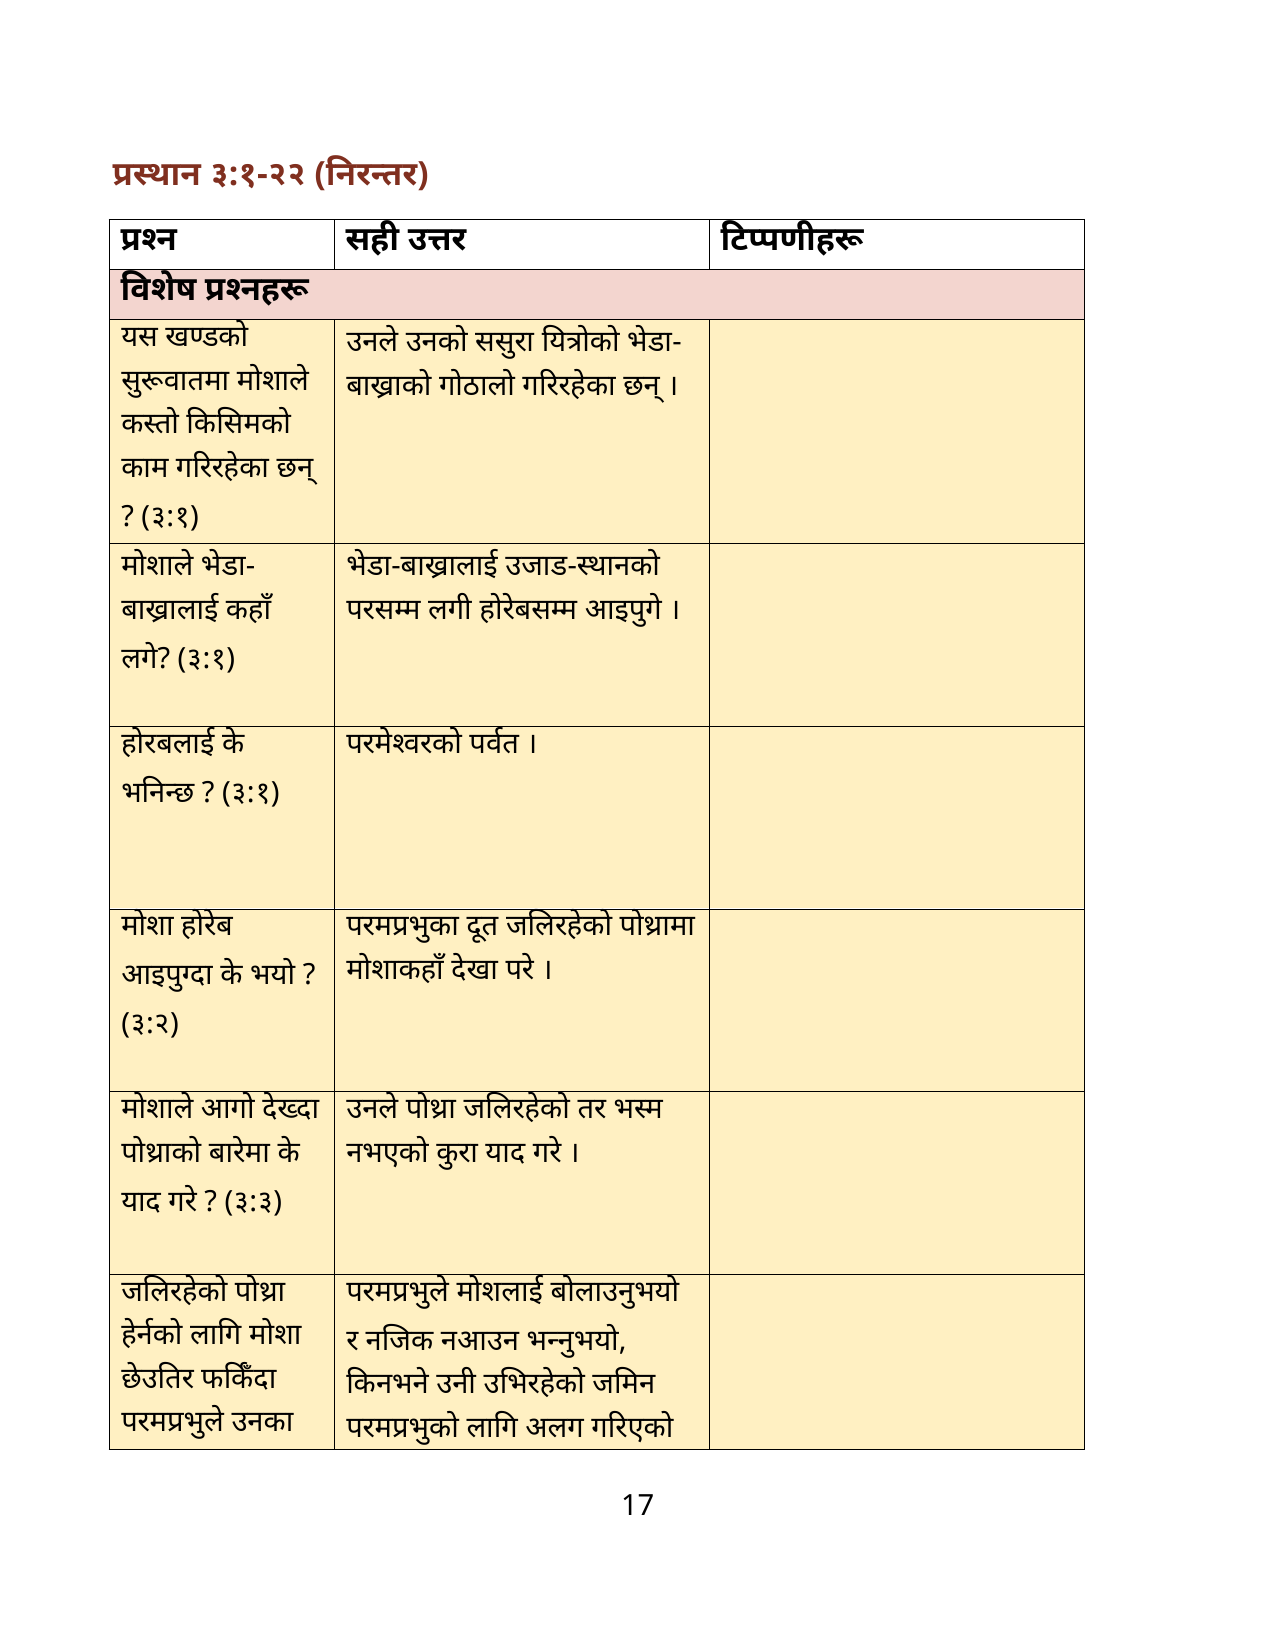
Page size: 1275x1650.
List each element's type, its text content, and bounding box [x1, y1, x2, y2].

table_cell विशेष प्रश्‍नहरू [110, 270, 1084, 319]
table_header सही उत्तर [335, 220, 709, 269]
table_header प्रश्‍न [110, 220, 334, 269]
table_cell भेडा-बाख्रालाई उजाड-स्थानको परसम्म लगी होरेबसम्म आइपुगे । [335, 544, 709, 726]
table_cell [335, 1275, 709, 1449]
table_cell मोशाले आगो देख्‍दा पोथ्राको बारेमा के याद गरे ? (३:३) [110, 1092, 334, 1274]
table_cell [710, 910, 1084, 1091]
table_cell [710, 320, 1084, 543]
table_cell उनले उनको ससुरा यित्रोको भेडा-बाख्राको गोठालो गरिरहेका छन् । [335, 320, 709, 543]
table_cell परमेश्‍वरको पर्वत । [335, 727, 709, 908]
table_header टिप्पणीहरू [710, 220, 1084, 269]
table_cell [710, 727, 1084, 908]
table_cell यस खण्डको सुरूवातमा मोशाले कस्तो किसिमको काम गरिरहेका छन् ? (३:१) [110, 320, 334, 543]
table_cell [710, 1092, 1084, 1274]
table_cell परमप्रभुका दूत जलिरहेको पोथ्रामा मोशाकहाँ देखा परे । [335, 910, 709, 1091]
table_cell [710, 1275, 1084, 1449]
table_cell मोशाले भेडा-बाख्रालाई कहाँ लगे? (३:१) [110, 544, 334, 726]
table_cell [110, 1275, 334, 1449]
table_cell मोशा होरेब आइपुग्दा के भयो ?(३:२) [110, 910, 334, 1091]
subtitle प्रस्थान ३:१-२२ (निरन्तर) [112, 150, 1162, 199]
table_cell होरबलाई के भनिन्छ ? (३:१) [110, 727, 334, 908]
table_cell उनले पोथ्रा जलिरहेको तर भस्म नभएको कुरा याद गरे । [335, 1092, 709, 1274]
table_cell [710, 544, 1084, 726]
